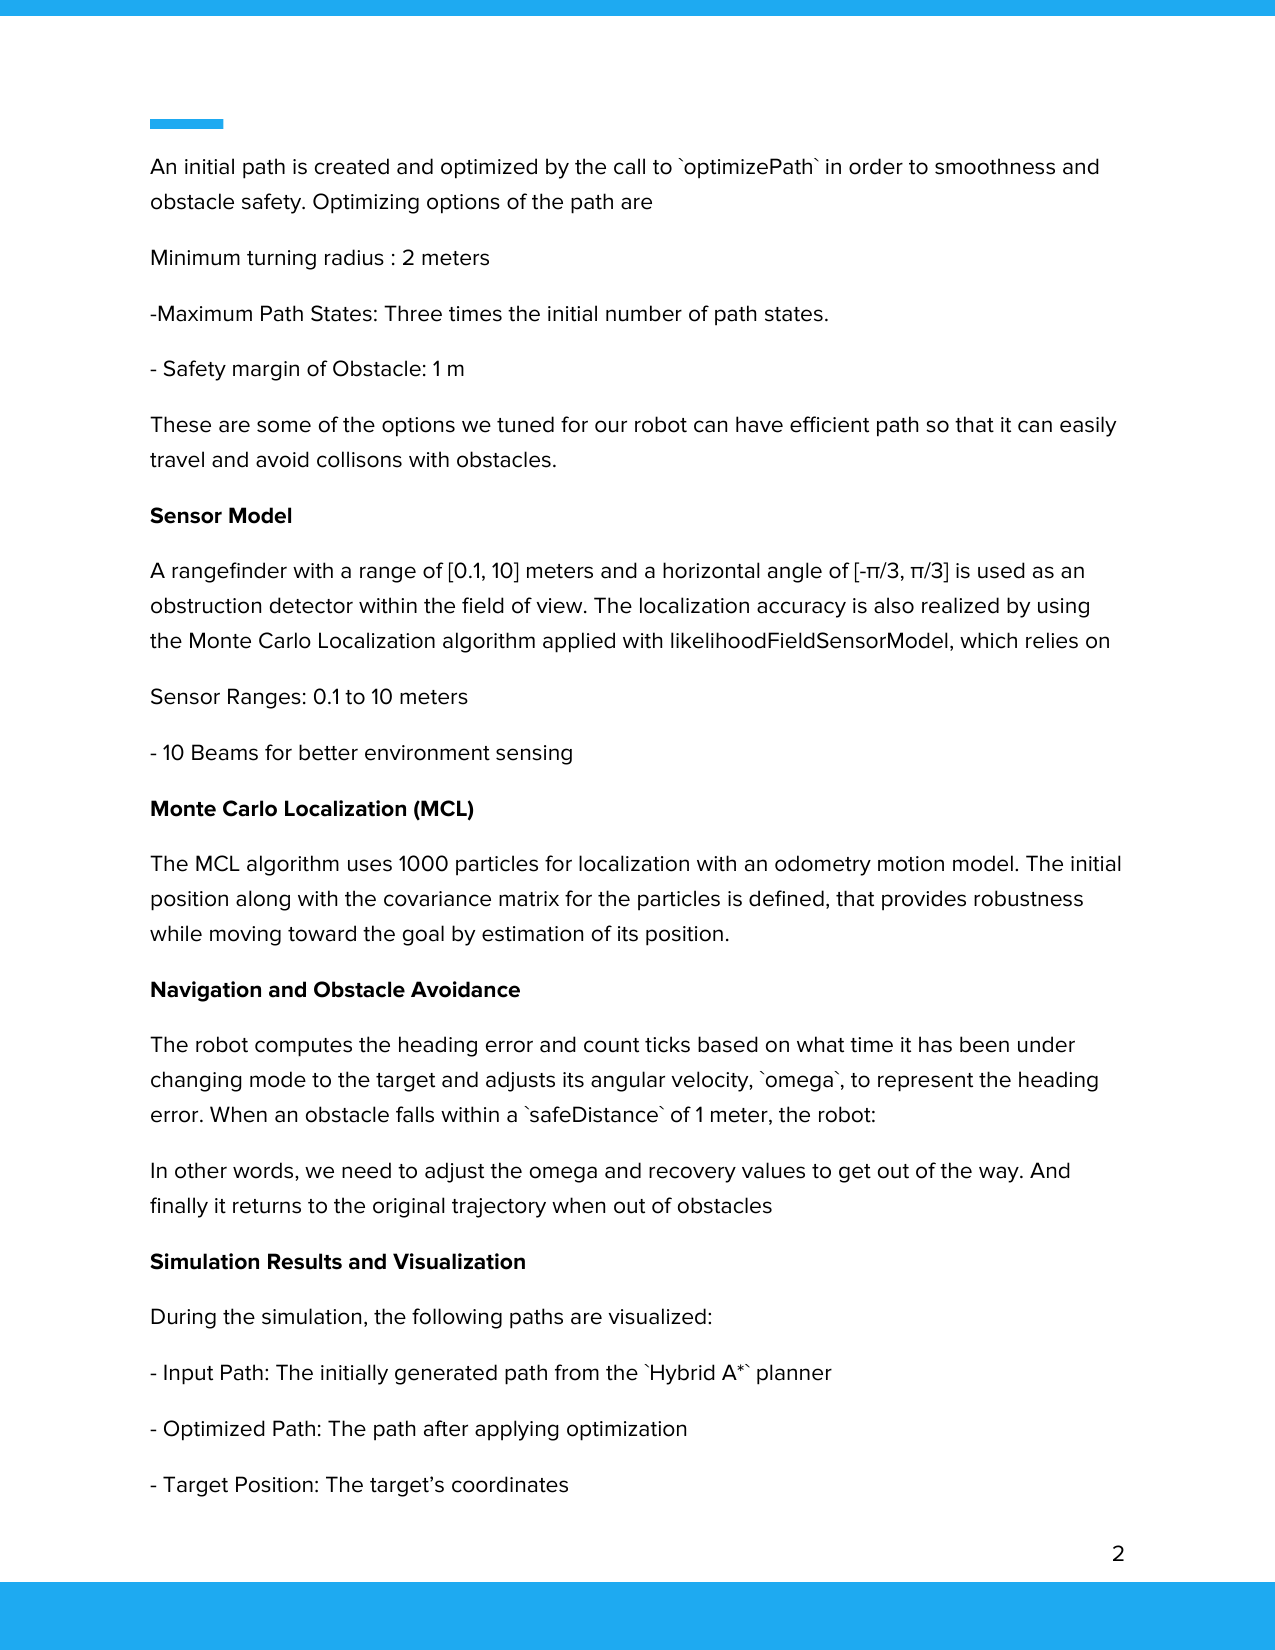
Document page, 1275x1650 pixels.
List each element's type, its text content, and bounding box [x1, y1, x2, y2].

text Sensor Model [150, 502, 1125, 530]
text The robot computes the heading error and count ticks based on what time it has been under changing mode to the target and adjusts its angular velocity, `omega`, to represent the heading error. When an obstacle falls within a `safeDistance` of 1 meter, the robot: [150, 1032, 1125, 1129]
text The MCL algorithm uses 1000 particles for localization with an odometry motion model. The initial position along with the covariance matrix for the particles is defined, that provides robustness while moving toward the goal by estimation of its position. [150, 851, 1125, 948]
text - Optimized Path: The path after applying optimization [150, 1415, 1125, 1443]
text - Safety margin of Obstacle: 1 m [150, 356, 1125, 384]
text - Input Path: The initially generated path from the `Hybrid A*` planner [150, 1359, 1125, 1387]
text Simulation Results and Visualization [150, 1248, 1125, 1276]
picture [0, 1582, 1275, 1650]
text An initial path is created and optimized by the call to `optimizePath` in order to smoothness and obstacle safety. Optimizing options of the path are [150, 154, 1125, 217]
picture [0, 0, 1275, 16]
text -Maximum Path States: Three times the initial number of path states. [150, 300, 1125, 328]
text In other words, we need to adjust the omega and recovery values to get out of the way. And finally it returns to the original trajectory when out of obstacles [150, 1157, 1125, 1220]
text These are some of the options we tuned for our robot can have efficient path so that it can easily travel and avoid collisons with obstacles. [150, 412, 1125, 474]
text - Target Position: The target’s coordinates [150, 1471, 1125, 1499]
text A rangefinder with a range of [0.1, 10] meters and a horizontal angle of [-π/3, π/3] is used as an obstruction detector within the field of view. The localization accuracy is also realized by using the Monte Carlo Localization algorithm applied with likelihoodFieldSensorModel, which relies on [150, 558, 1125, 656]
picture [150, 119, 224, 129]
text - 10 Beams for better environment sensing [150, 739, 1125, 767]
text Sensor Ranges: 0.1 to 10 meters [150, 683, 1125, 711]
text Minimum turning radius : 2 meters [150, 244, 1125, 272]
text Monte Carlo Localization (MCL) [150, 795, 1125, 823]
text During the simulation, the following paths are visualized: [150, 1304, 1125, 1332]
text Navigation and Obstacle Avoidance [150, 976, 1125, 1004]
